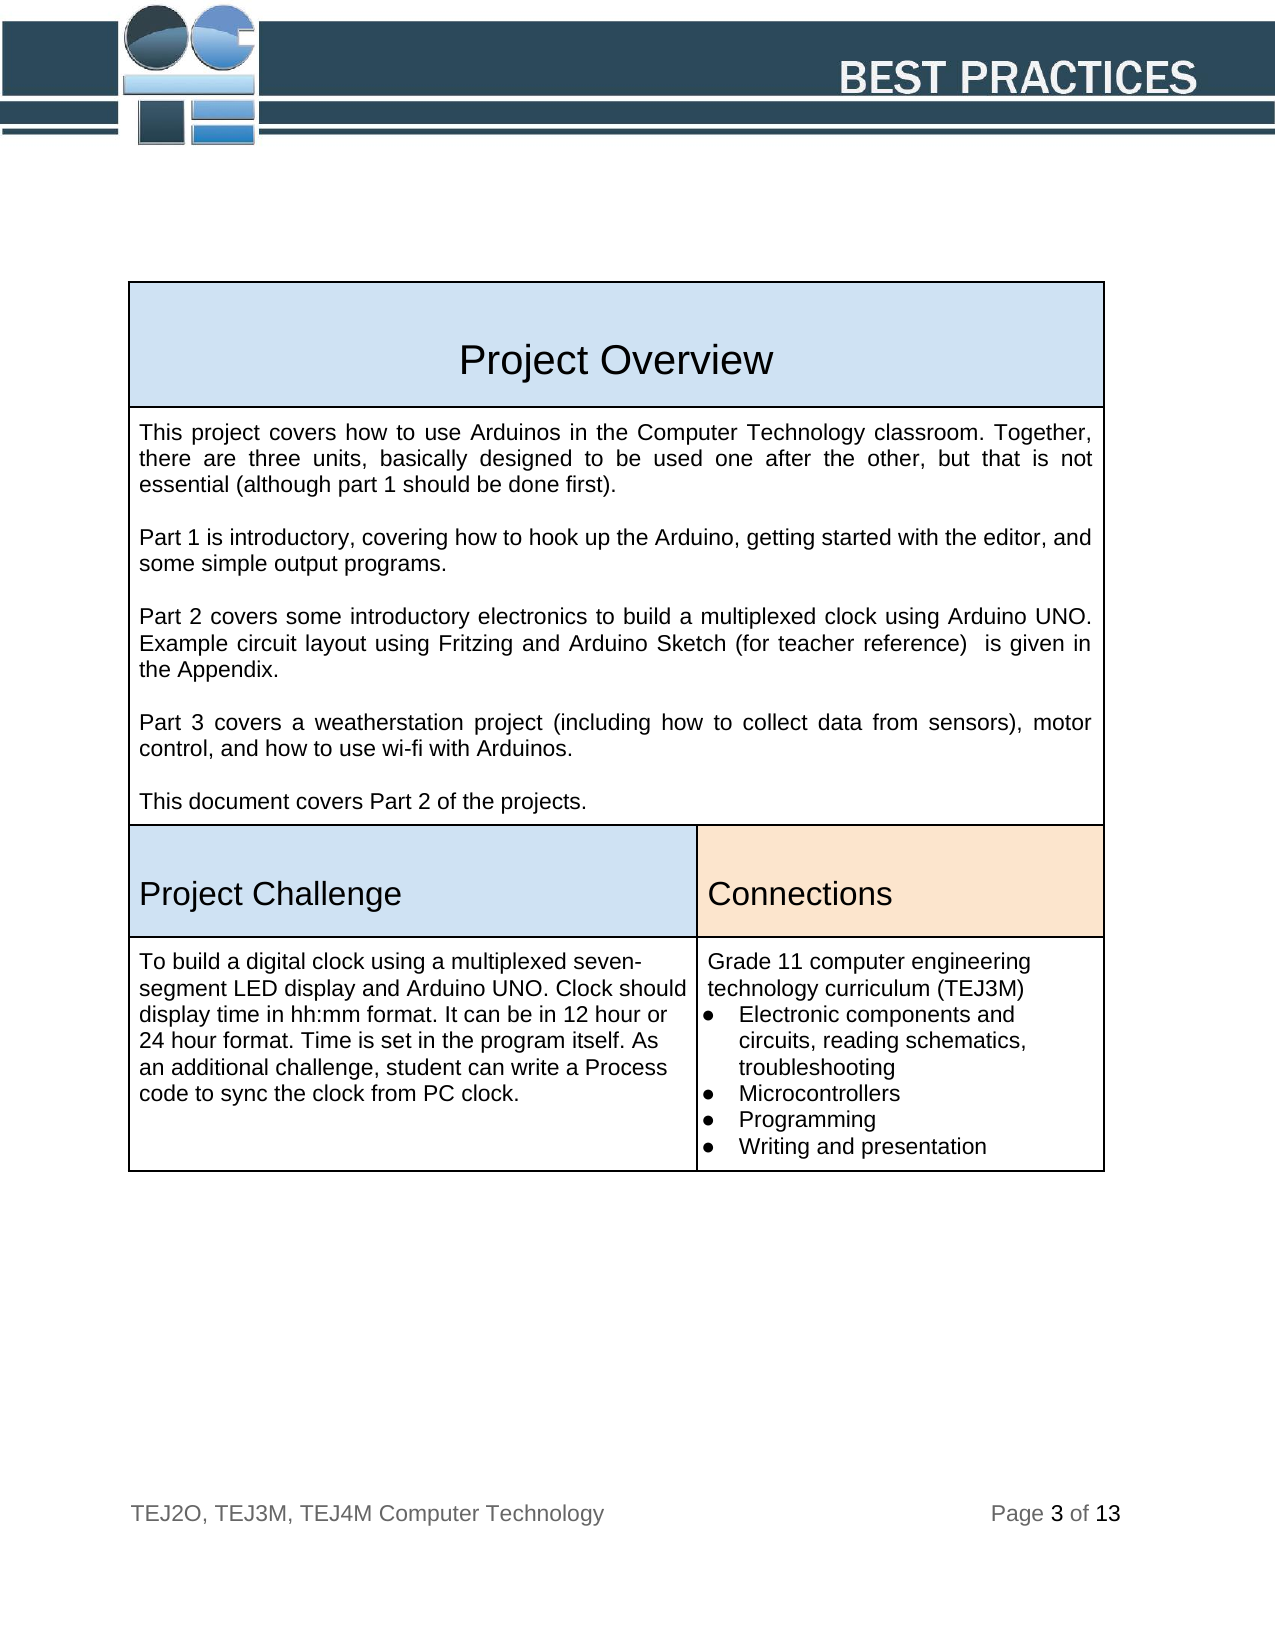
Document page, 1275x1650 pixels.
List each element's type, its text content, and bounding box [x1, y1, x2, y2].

table_cell Project Challenge [130, 826, 696, 936]
table_cell To build a digital clock using a multiplexed seven-segment LED display and Arduino UNO. Clock should display time in hh:mm format. It can be in 12 hour or 24 hour format. Time is set in the program itself. As an additional challenge, student can write a Process code to sync the clock from PC clock. [130, 938, 696, 1169]
table_cell This project covers how to use Arduinos in the Computer Technology classroom. Together, there are three units, basically designed to be used one after the other, but that is not essential (although part 1 should be done first). Part 1 is introductory, covering how to hook up the Arduino, getting started with the editor, and some simple output programs. Part 2 covers some introductory electronics to build a multiplexed clock using Arduino UNO. Example circuit layout using Fritzing and Arduino Sketch (for teacher reference) is given in the Appendix. Part 3 covers a weatherstation project (including how to collect data from sensors), motor control, and how to use wi-fi with Arduinos. This document covers Part 2 of the projects. [130, 408, 1103, 824]
picture [0, 0, 1275, 151]
table_header Project Overview [130, 283, 1103, 406]
table_cell Grade 11 computer engineering technology curriculum (TEJ3M) Electronic components and circuits, reading schematics, troubleshooting Microcontrollers Programming Writing and presentation [698, 938, 1103, 1169]
table_cell Connections [698, 826, 1103, 936]
